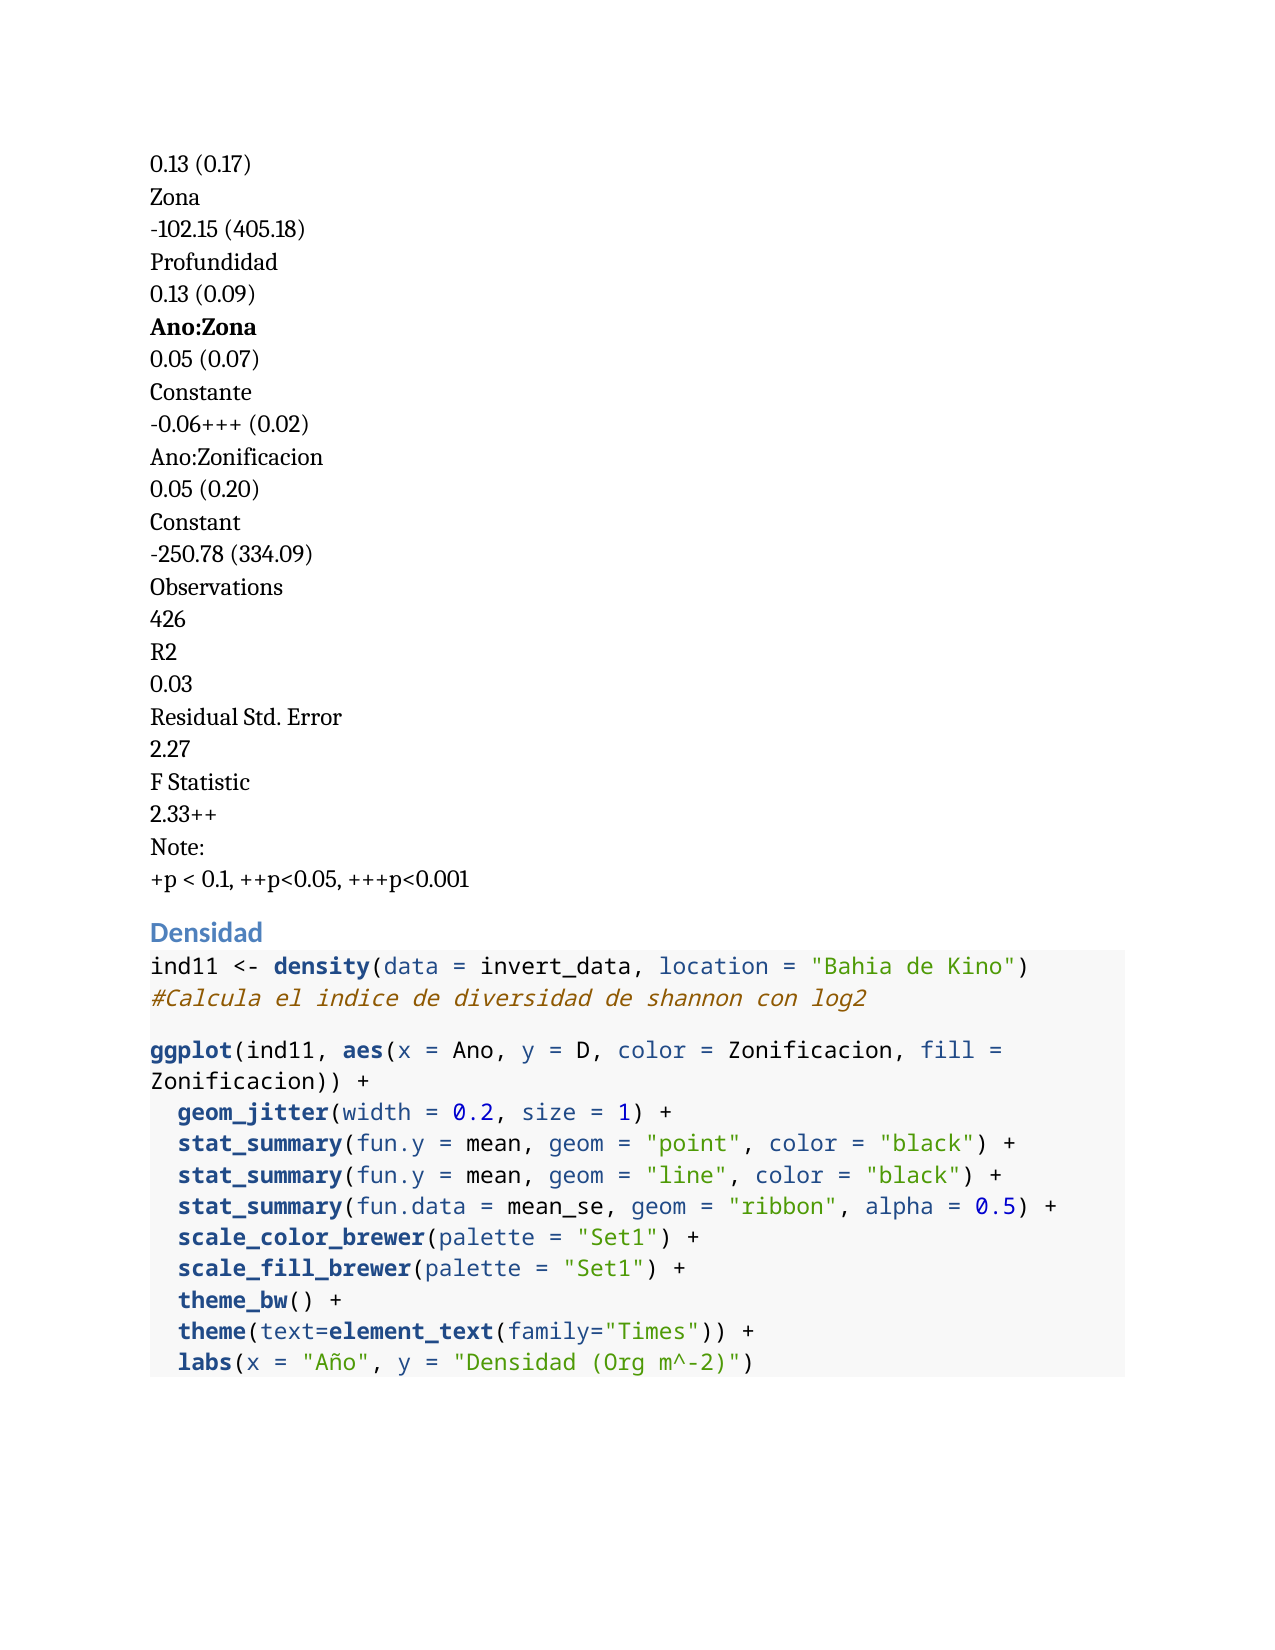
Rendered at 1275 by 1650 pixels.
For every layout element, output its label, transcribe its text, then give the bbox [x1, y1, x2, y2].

text Ano:Zona [150, 312, 1125, 341]
text Residual Std. Error [150, 702, 1125, 731]
text -0.06+++ (0.02) [150, 410, 1125, 439]
text F Statistic [150, 767, 1125, 796]
text Constant [150, 507, 1125, 536]
text R2 [150, 637, 1125, 666]
text Note: [150, 832, 1125, 861]
text 0.05 (0.07) [150, 345, 1125, 374]
text 0.05 (0.20) [150, 475, 1125, 504]
text 0.13 (0.17) [150, 150, 1125, 179]
subtitle Densidad [150, 914, 1125, 950]
text Profundidad [150, 247, 1125, 276]
text Observations [150, 572, 1125, 601]
text 2.33++ [150, 800, 1125, 829]
text ggplot(ind11, aes(x = Ano, y = D, color = Zonificacion, fill = Zonificacion)) + geom_jitter(width = 0.2, size = 1) + stat_summary(fun.y = mean, geom = "point", color = "black") + stat_summary(fun.y = mean, geom = "line", color = "black") + stat_summary(fun.data = mean_se, geom = "ribbon", alpha = 0.5) + scale_color_brewer(palette = "Set1") + scale_fill_brewer(palette = "Set1") + theme_bw() + theme(text=element_text(family="Times")) + labs(x = "Año", y = "Densidad (Org m^-2)") [150, 1033, 1125, 1377]
text Ano:Zonificacion [150, 442, 1125, 471]
text 2.27 [150, 735, 1125, 764]
text 0.03 [150, 670, 1125, 699]
text 0.13 (0.09) [150, 280, 1125, 309]
text -250.78 (334.09) [150, 540, 1125, 569]
text +p < 0.1, ++p<0.05, +++p<0.001 [150, 865, 1125, 894]
text ind11 <- density(data = invert_data, location = "Bahia de Kino") #Calcula el indice de diversidad de shannon con log2 [865, 950, 1125, 1013]
text 426 [150, 605, 1125, 634]
text Zona [150, 182, 1125, 211]
text -102.15 (405.18) [150, 215, 1125, 244]
text Constante [150, 377, 1125, 406]
